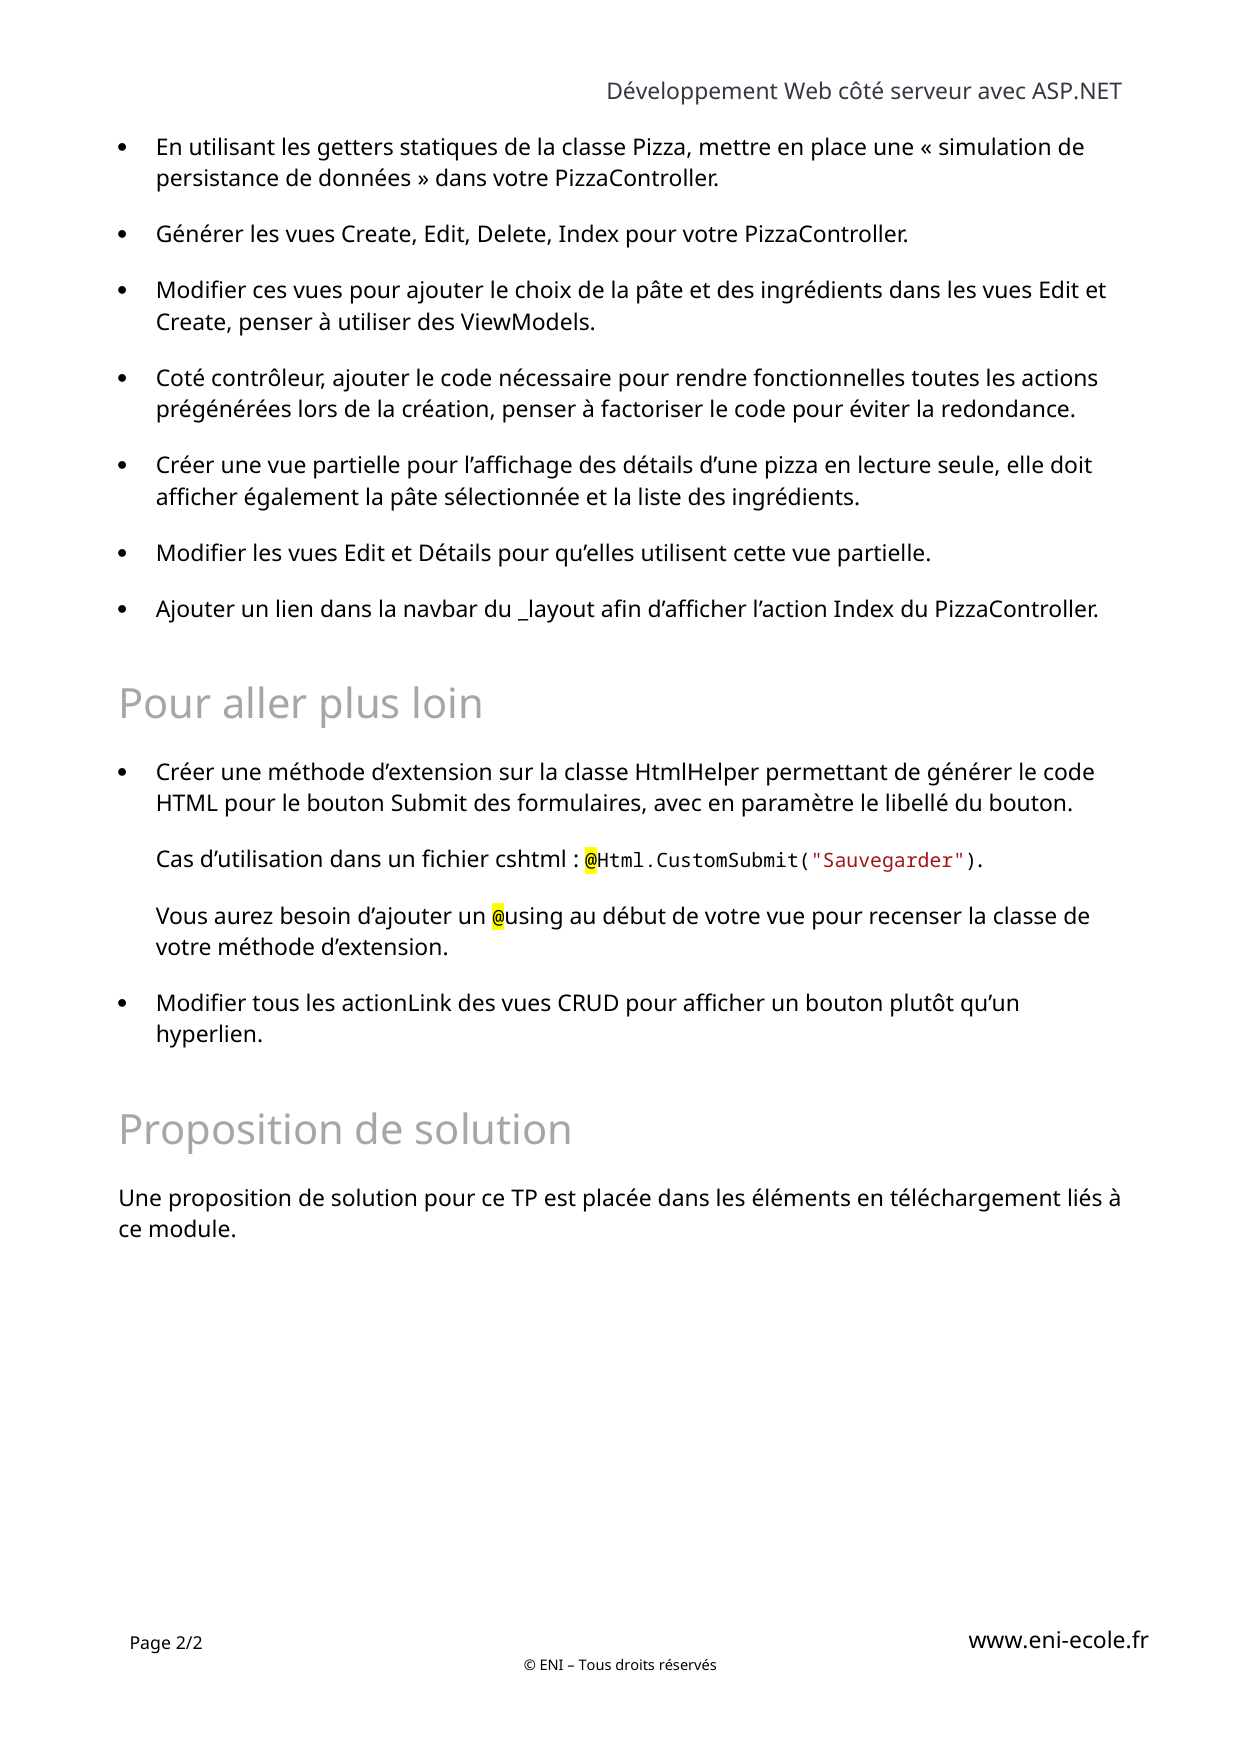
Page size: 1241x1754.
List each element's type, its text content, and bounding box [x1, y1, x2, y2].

list Modifier ces vues pour ajouter le choix de la pâte et des ingrédients dans les vues Edit et Create, penser à utiliser des ViewModels. [118, 274, 1122, 337]
list Créer une vue partielle pour l’affichage des détails d’une pizza en lecture seule, elle doit afficher également la pâte sélectionnée et la liste des ingrédients. [118, 449, 1122, 512]
list En utilisant les getters statiques de la classe Pizza, mettre en place une « simulation de persistance de données » dans votre PizzaController. [118, 130, 1122, 193]
text Une proposition de solution pour ce TP est placée dans les éléments en téléchargement liés à ce module. [118, 1181, 1122, 1244]
list Coté contrôleur, ajouter le code nécessaire pour rendre fonctionnelles toutes les actions prégénérées lors de la création, penser à factoriser le code pour éviter la redondance. [118, 362, 1122, 424]
list Créer une méthode d’extension sur la classe HtmlHelper permettant de générer le code HTML pour le bouton Submit des formulaires, avec en paramètre le libellé du bouton. [118, 756, 1122, 818]
list Modifier les vues Edit et Détails pour qu’elles utilisent cette vue partielle. [118, 537, 1122, 568]
list Générer les vues Create, Edit, Delete, Index pour votre PizzaController. [118, 218, 1122, 249]
text Vous aurez besoin d’ajouter un @using au début de votre vue pour recenser la classe de votre méthode d’extension. [156, 900, 1122, 962]
text Cas d’utilisation dans un fichier cshtml : @Html.CustomSubmit("Sauvegarder"). [156, 843, 1122, 875]
text Pour aller plus loin [118, 674, 1122, 731]
text Proposition de solution [118, 1100, 1122, 1156]
list Modifier tous les actionLink des vues CRUD pour afficher un bouton plutôt qu’un hyperlien. [118, 987, 1122, 1050]
list Ajouter un lien dans la navbar du _layout afin d’afficher l’action Index du PizzaController. [118, 593, 1122, 624]
